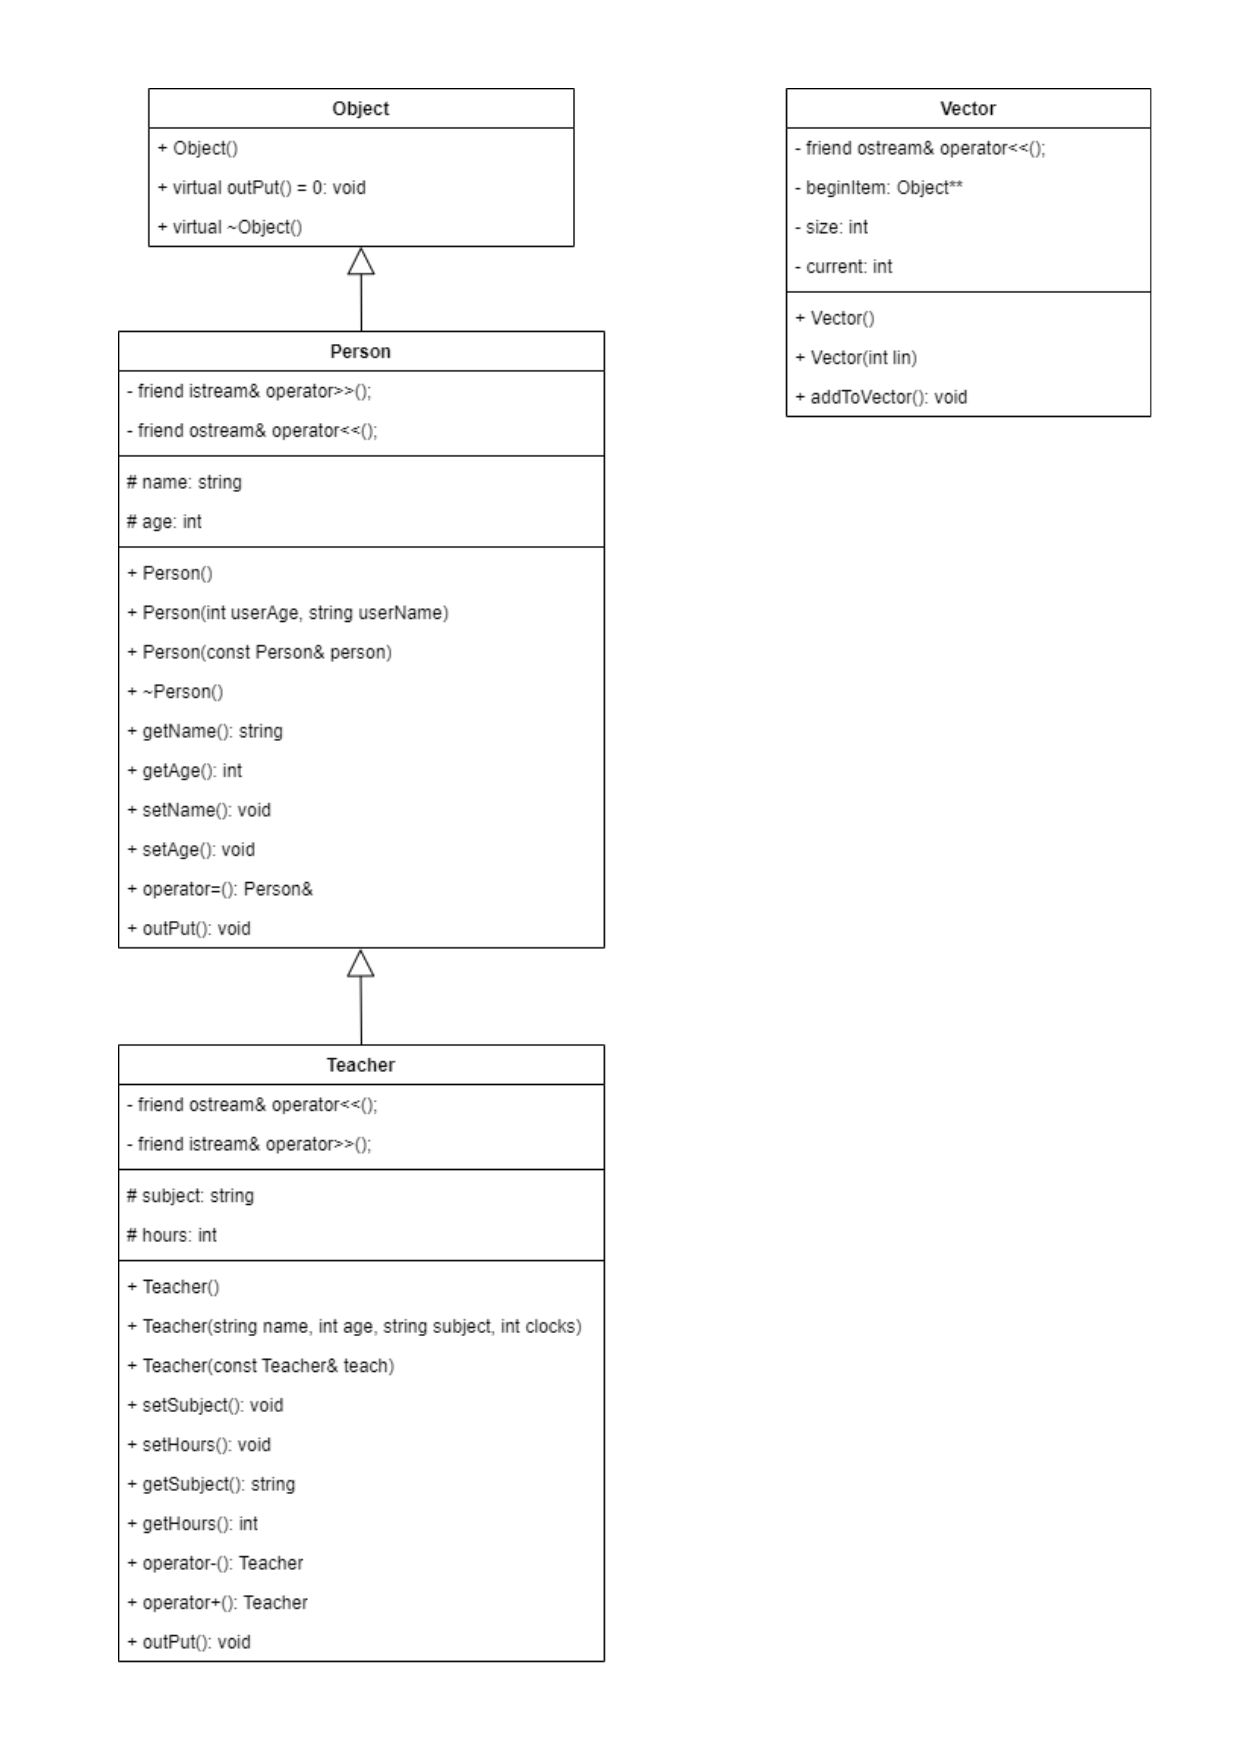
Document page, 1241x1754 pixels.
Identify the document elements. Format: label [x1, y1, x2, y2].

picture [118, 88, 1152, 1666]
